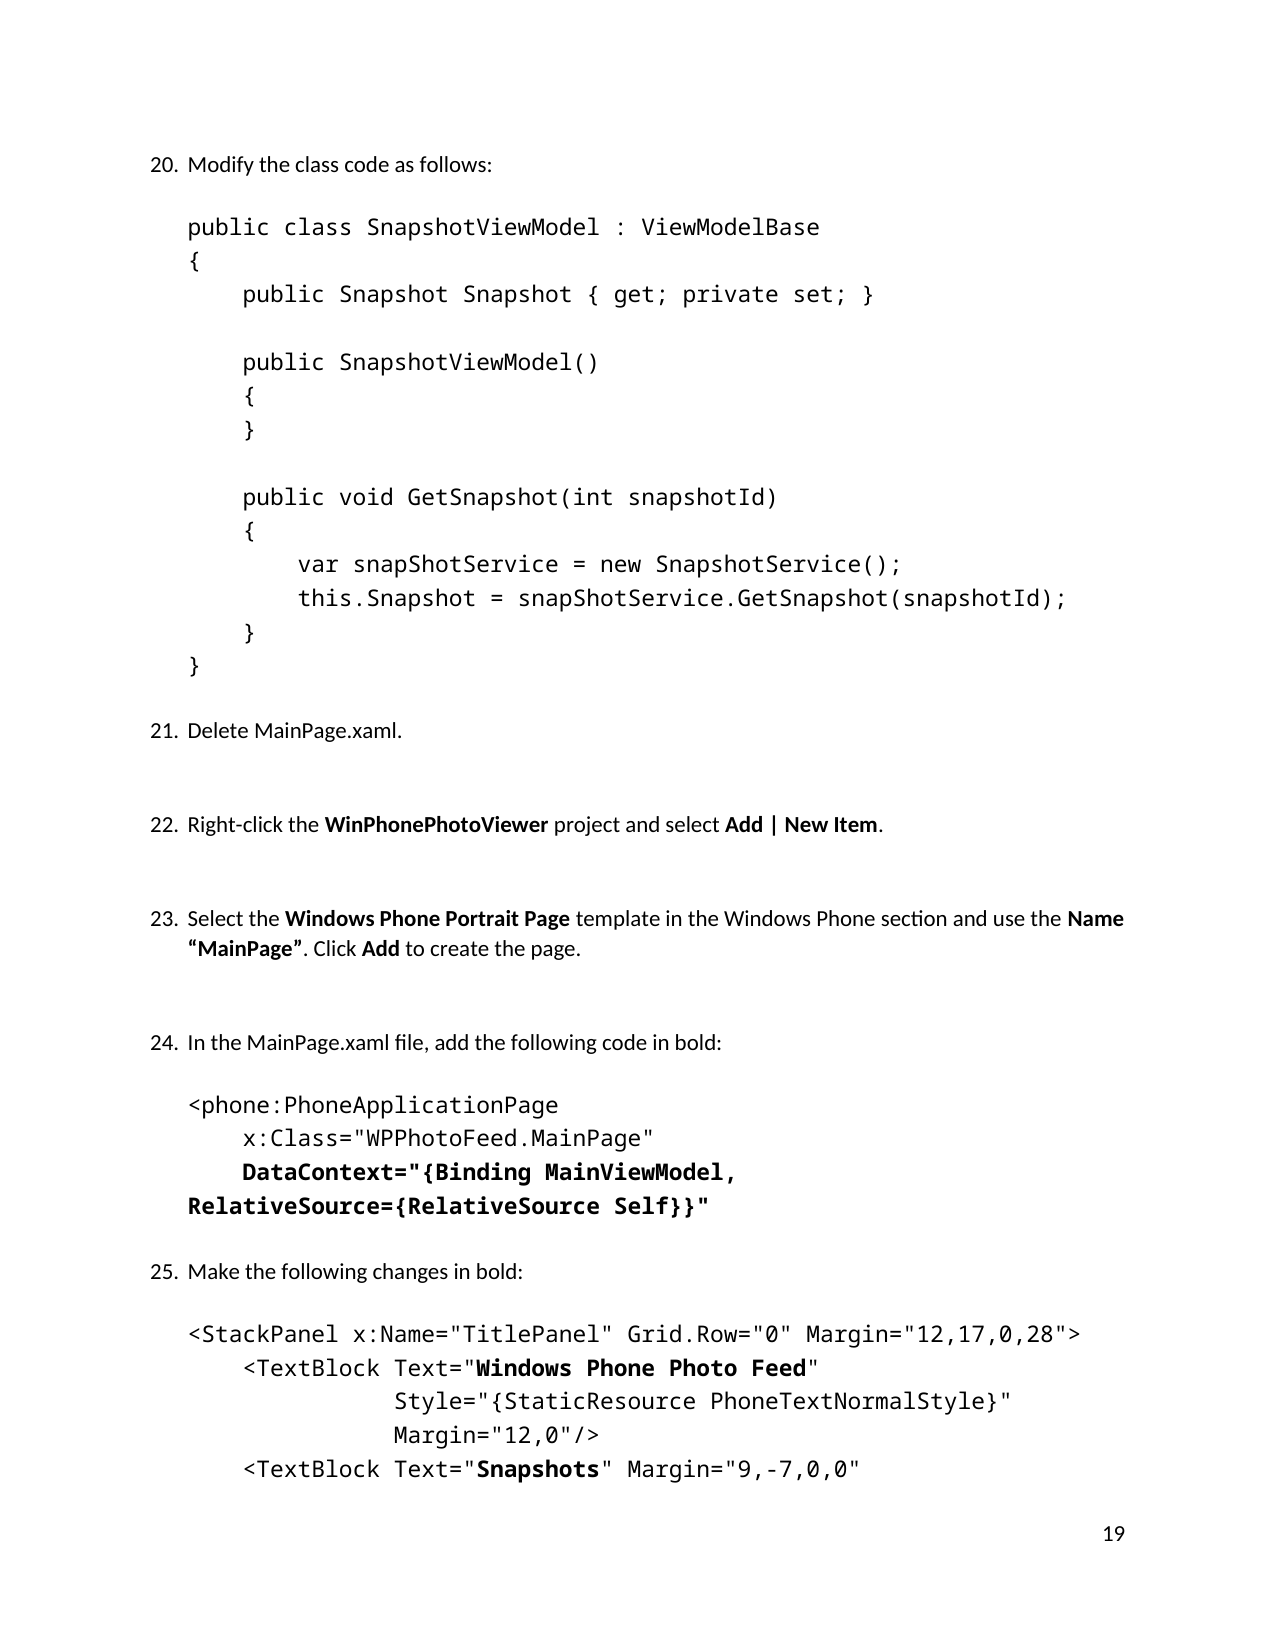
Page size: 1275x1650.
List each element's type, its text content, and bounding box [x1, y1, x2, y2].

list Right-click the WinPhonePhotoViewer project and select Add | New Item. [150, 810, 1125, 838]
list In the MainPage.xaml file, add the following code in bold: [150, 1028, 1125, 1056]
list DataContext="{Binding MainViewModel, RelativeSource={RelativeSource Self}}" [187, 1156, 1125, 1221]
list <phone:PhoneApplicationPage [187, 1088, 1125, 1120]
list <TextBlock Text="Snapshots" Margin="9,-7,0,0" [187, 1453, 1125, 1484]
list Make the following changes in bold: [150, 1257, 1125, 1285]
list } [187, 413, 1125, 444]
list public SnapshotViewModel() [187, 345, 1125, 377]
list public Snapshot Snapshot { get; private set; } [187, 278, 1125, 309]
list } [187, 649, 1125, 680]
list Select the Windows Phone Portrait Page template in the Windows Phone section and use the Name “MainPage”. Click Add to create the page. [150, 904, 1125, 962]
list var snapShotService = new SnapshotService(); [187, 548, 1125, 579]
list <StackPanel x:Name="TitlePanel" Grid.Row="0" Margin="12,17,0,28"> [187, 1318, 1125, 1349]
list public void GetSnapshot(int snapshotId) [187, 480, 1125, 512]
list { [187, 379, 1125, 410]
list public class SnapshotViewModel : ViewModelBase [187, 210, 1125, 242]
list this.Snapshot = snapShotService.GetSnapshot(snapshotId); [187, 582, 1125, 613]
list } [187, 615, 1125, 647]
list { [187, 244, 1125, 275]
list x:Class="WPPhotoFeed.MainPage" [187, 1122, 1125, 1153]
list Modify the class code as follows: [150, 150, 1125, 178]
list Margin="12,0"/> [187, 1419, 1125, 1450]
list Delete MainPage.xaml. [150, 717, 1125, 745]
list { [187, 514, 1125, 545]
list <TextBlock Text="Windows Phone Photo Feed" [187, 1351, 1125, 1383]
list Style="{StaticResource PhoneTextNormalStyle}" [187, 1385, 1125, 1416]
